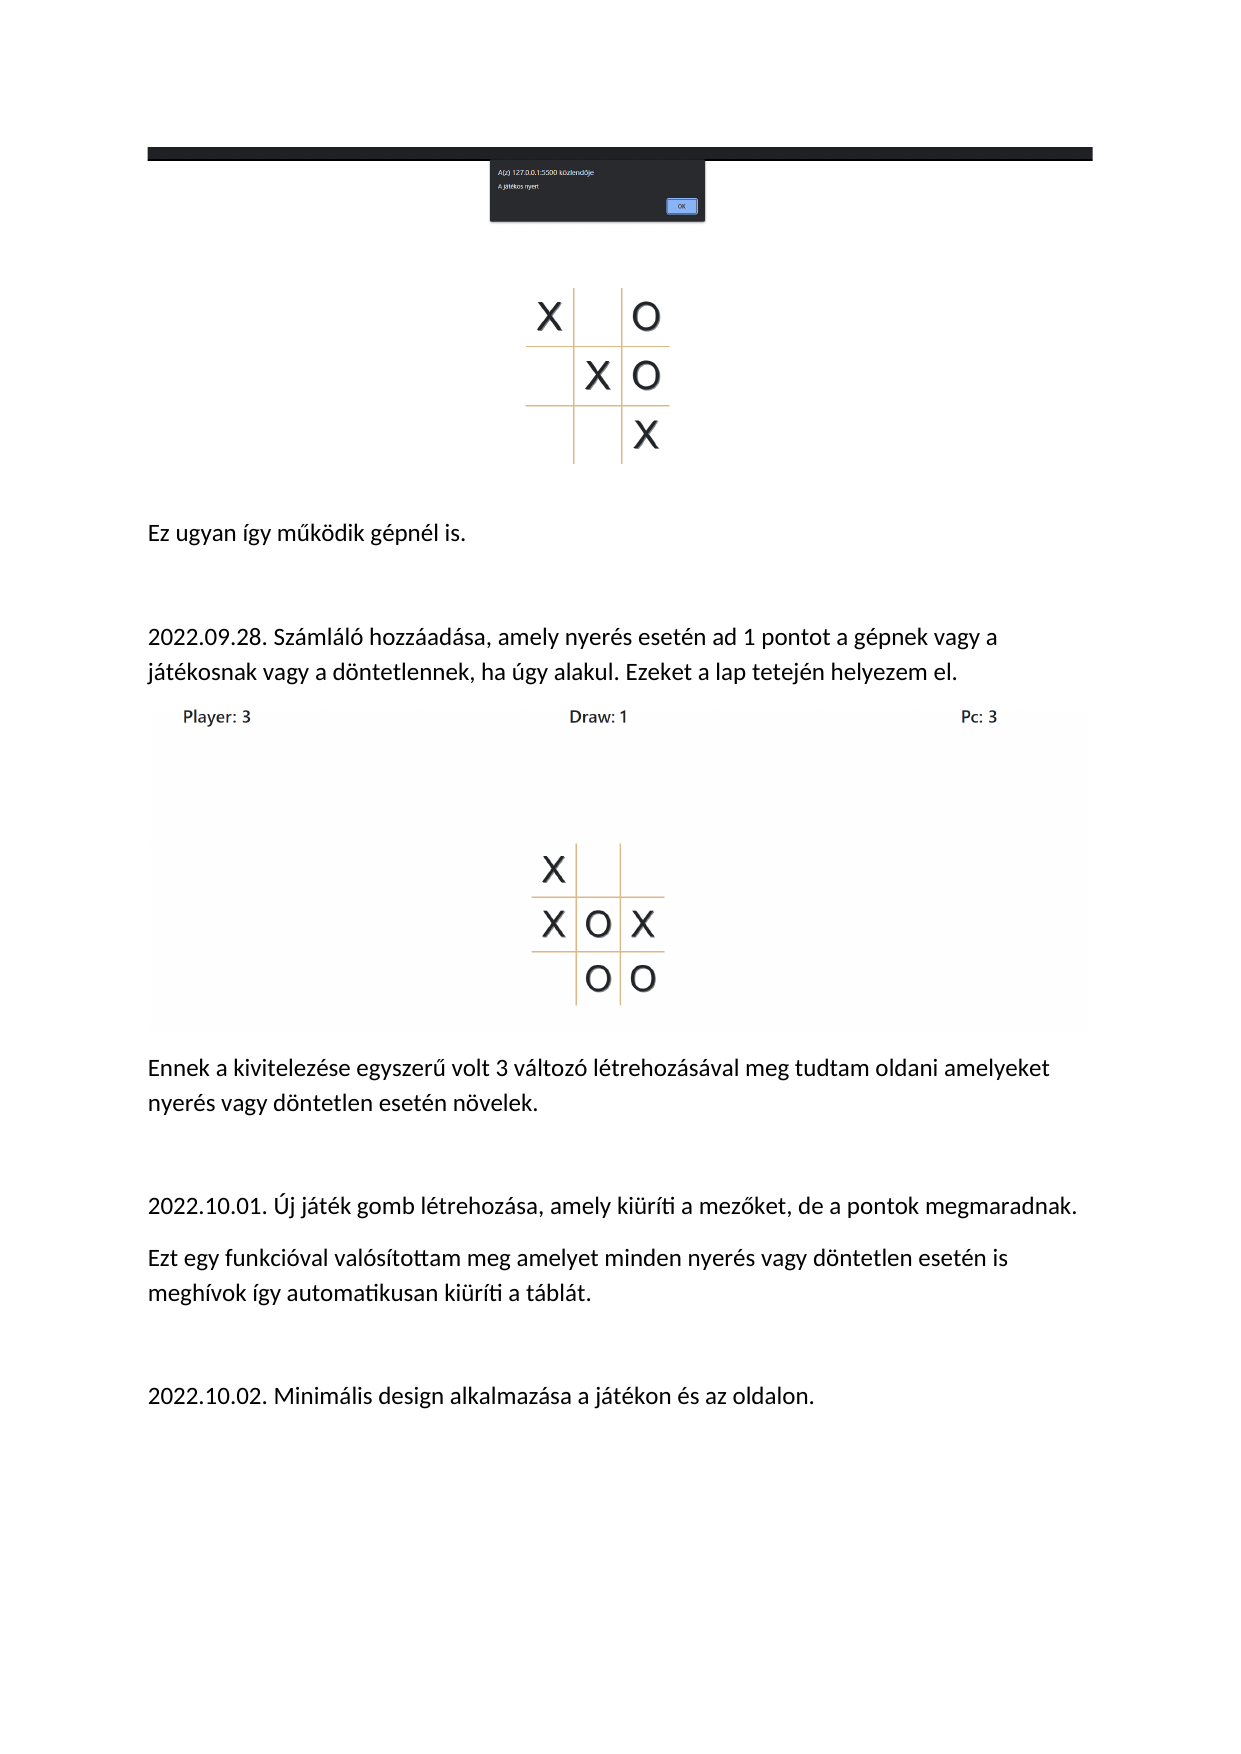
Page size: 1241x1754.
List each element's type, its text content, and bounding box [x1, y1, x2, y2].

text Ez ugyan így működik gépnél is. [148, 517, 1093, 548]
text Ezt egy funkcióval valósítottam meg amelyet minden nyerés vagy döntetlen esetén is meghívok így automatikusan kiüríti a táblát. [148, 1242, 1093, 1308]
text Ennek a kivitelezése egyszerű volt 3 változó létrehozásával meg tudtam oldani amelyeket nyerés vagy döntetlen esetén növelek. [148, 1052, 1093, 1118]
picture [147, 707, 1093, 1032]
text 2022.09.28. Számláló hozzáadása, amely nyerés esetén ad 1 pontot a gépnek vagy a játékosnak vagy a döntetlennek, ha úgy alakul. Ezeket a lap tetején helyezem el. [148, 621, 1093, 686]
text 2022.10.02. Minimális design alkalmazása a játékon és az oldalon. [148, 1380, 1093, 1411]
picture [147, 147, 1093, 497]
text 2022.10.01. Új játék gomb létrehozása, amely kiüríti a mezőket, de a pontok megmaradnak. [148, 1190, 1093, 1221]
